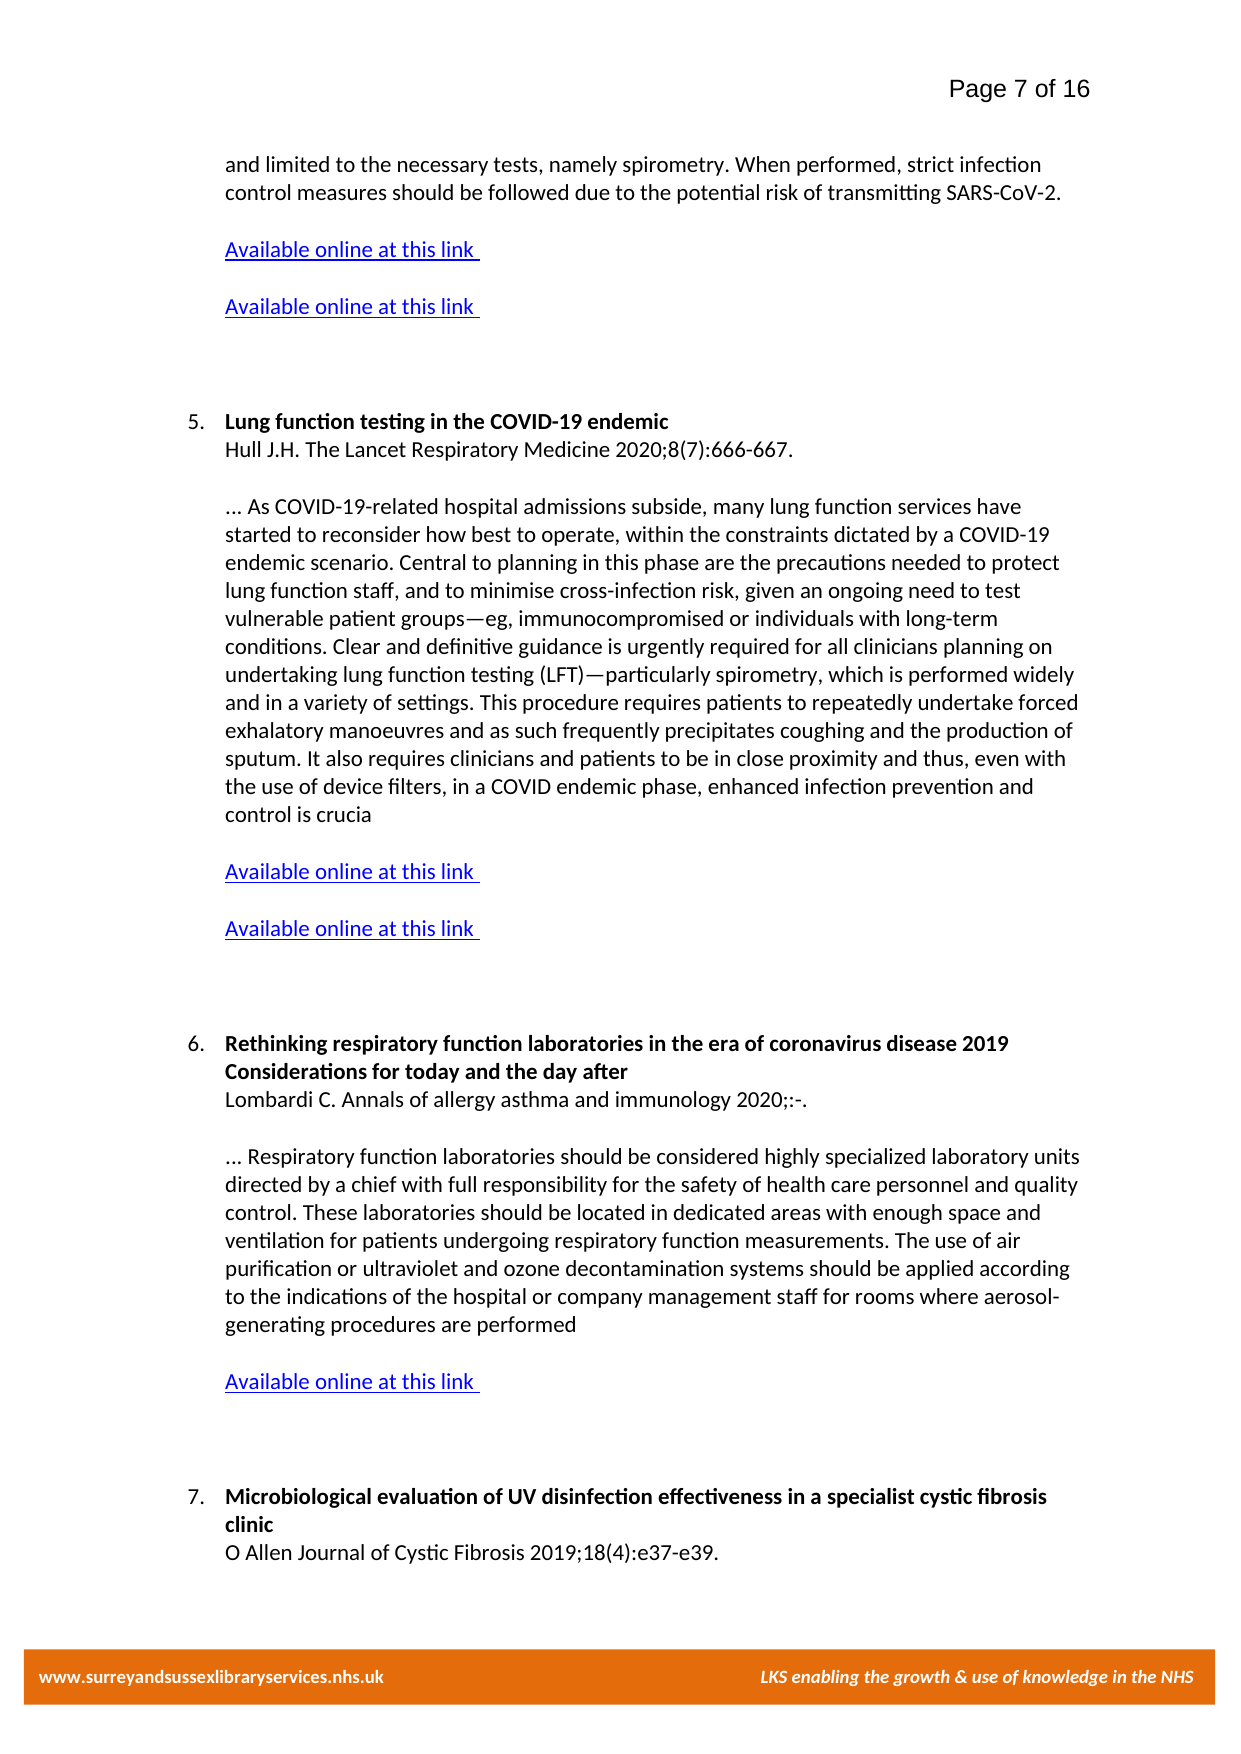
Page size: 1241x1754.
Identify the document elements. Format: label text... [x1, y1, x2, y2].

text Available online at this link [225, 857, 1090, 885]
text Available online at this link [225, 914, 1090, 943]
text ... As COVID-19-related hospital admissions subside, many lung function services have started to reconsider how best to operate, within the constraints dictated by a COVID-19 endemic scenario. Central to planning in this phase are the precautions needed to protect lung function staff, and to minimise cross-infection risk, given an ongoing need to test vulnerable patient groups—eg, immunocompromised or individuals with long-term conditions. Clear and definitive guidance is urgently required for all clinicians planning on undertaking lung function testing (LFT)—particularly spirometry, which is performed widely and in a variety of settings. This procedure requires patients to repeatedly undertake forced exhalatory manoeuvres and as such frequently precipitates coughing and the production of sputum. It also requires clinicians and patients to be in close proximity and thus, even with the use of device filters, in a COVID endemic phase, enhanced infection prevention and control is crucia [225, 492, 1090, 828]
text Available online at this link [225, 292, 1090, 320]
list Rethinking respiratory function laboratories in the era of coronavirus disease 2019 Considerations for today and the day after Lombardi C. Annals of allergy asthma and immunology 2020;:-. [187, 1029, 1090, 1113]
list Microbiological evaluation of UV disinfection effectiveness in a specialist cystic fibrosis clinic O Allen Journal of Cystic Fibrosis 2019;18(4):e37-e39. [187, 1482, 1090, 1566]
text ... Respiratory function laboratories should be considered highly specialized laboratory units directed by a chief with full responsibility for the safety of health care personnel and quality control. These laboratories should be located in dedicated areas with enough space and ventilation for patients undergoing respiratory function measurements. The use of air purification or ultraviolet and ozone decontamination systems should be applied according to the indications of the hospital or company management staff for rooms where aerosol-generating procedures are performed [225, 1142, 1090, 1338]
list Lung function testing in the COVID-19 endemic Hull J.H. The Lancet Respiratory Medicine 2020;8(7):666-667. [187, 407, 1090, 463]
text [225, 150, 1090, 206]
text Available online at this link [225, 235, 1090, 263]
text Available online at this link [225, 1367, 1090, 1396]
